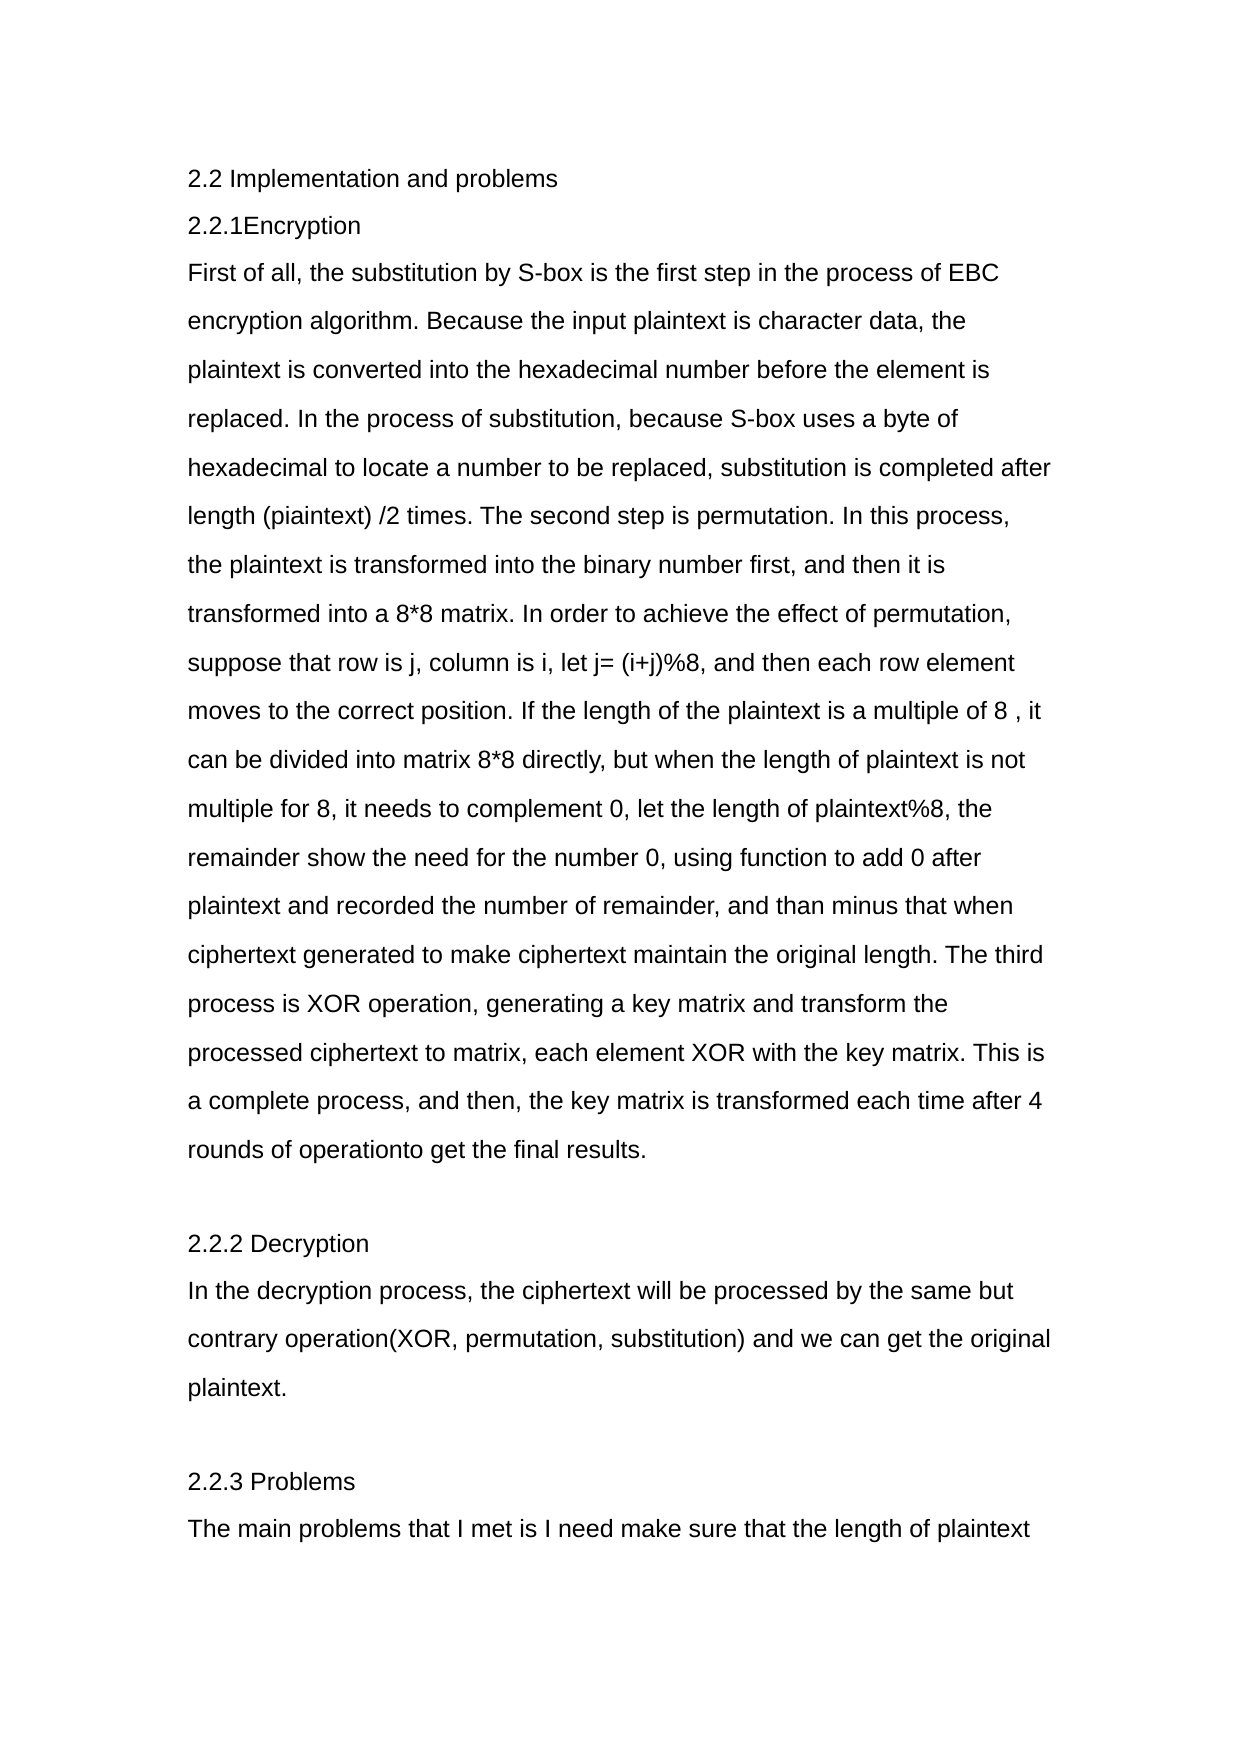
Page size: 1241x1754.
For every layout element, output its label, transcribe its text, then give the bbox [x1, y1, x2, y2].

text 2.2 Implementation and problems [187, 162, 1053, 194]
text 2.2.1Encryption [187, 209, 1053, 241]
text First of all, the substitution by S-box is the first step in the process of EBC encryption algorithm. Because the input plaintext is character data, the plaintext is converted into the hexadecimal number before the element is replaced. In the process of substitution, because S-box uses a byte of hexadecimal to locate a number to be replaced, substitution is completed after length (piaintext) /2 times. The second step is permutation. In this process, the plaintext is transformed into the binary number first, and then it is transformed into a 8*8 matrix. In order to achieve the effect of permutation, suppose that row is j, column is i, let j= (i+j)%8, and then each row element moves to the correct position. If the length of the plaintext is a multiple of 8 , it can be divided into matrix 8*8 directly, but when the length of plaintext is not multiple for 8, it needs to complement 0, let the length of plaintext%8, the remainder show the need for the number 0, using function to add 0 after plaintext and recorded the number of remainder, and than minus that when ciphertext generated to make ciphertext maintain the original length. The third process is XOR operation, generating a key matrix and transform the processed ciphertext to matrix, each element XOR with the key matrix. This is a complete process, and then, the key matrix is transformed each time after 4 rounds of operationto get the final results. [187, 256, 1053, 1166]
text In the decryption process, the ciphertext will be processed by the same but contrary operation(XOR, permutation, substitution) and we can get the original plaintext. [187, 1274, 1053, 1404]
text 2.2.2 Decryption [187, 1227, 1053, 1259]
text 2.2.3 Problems [187, 1465, 1053, 1498]
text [187, 1512, 1053, 1544]
